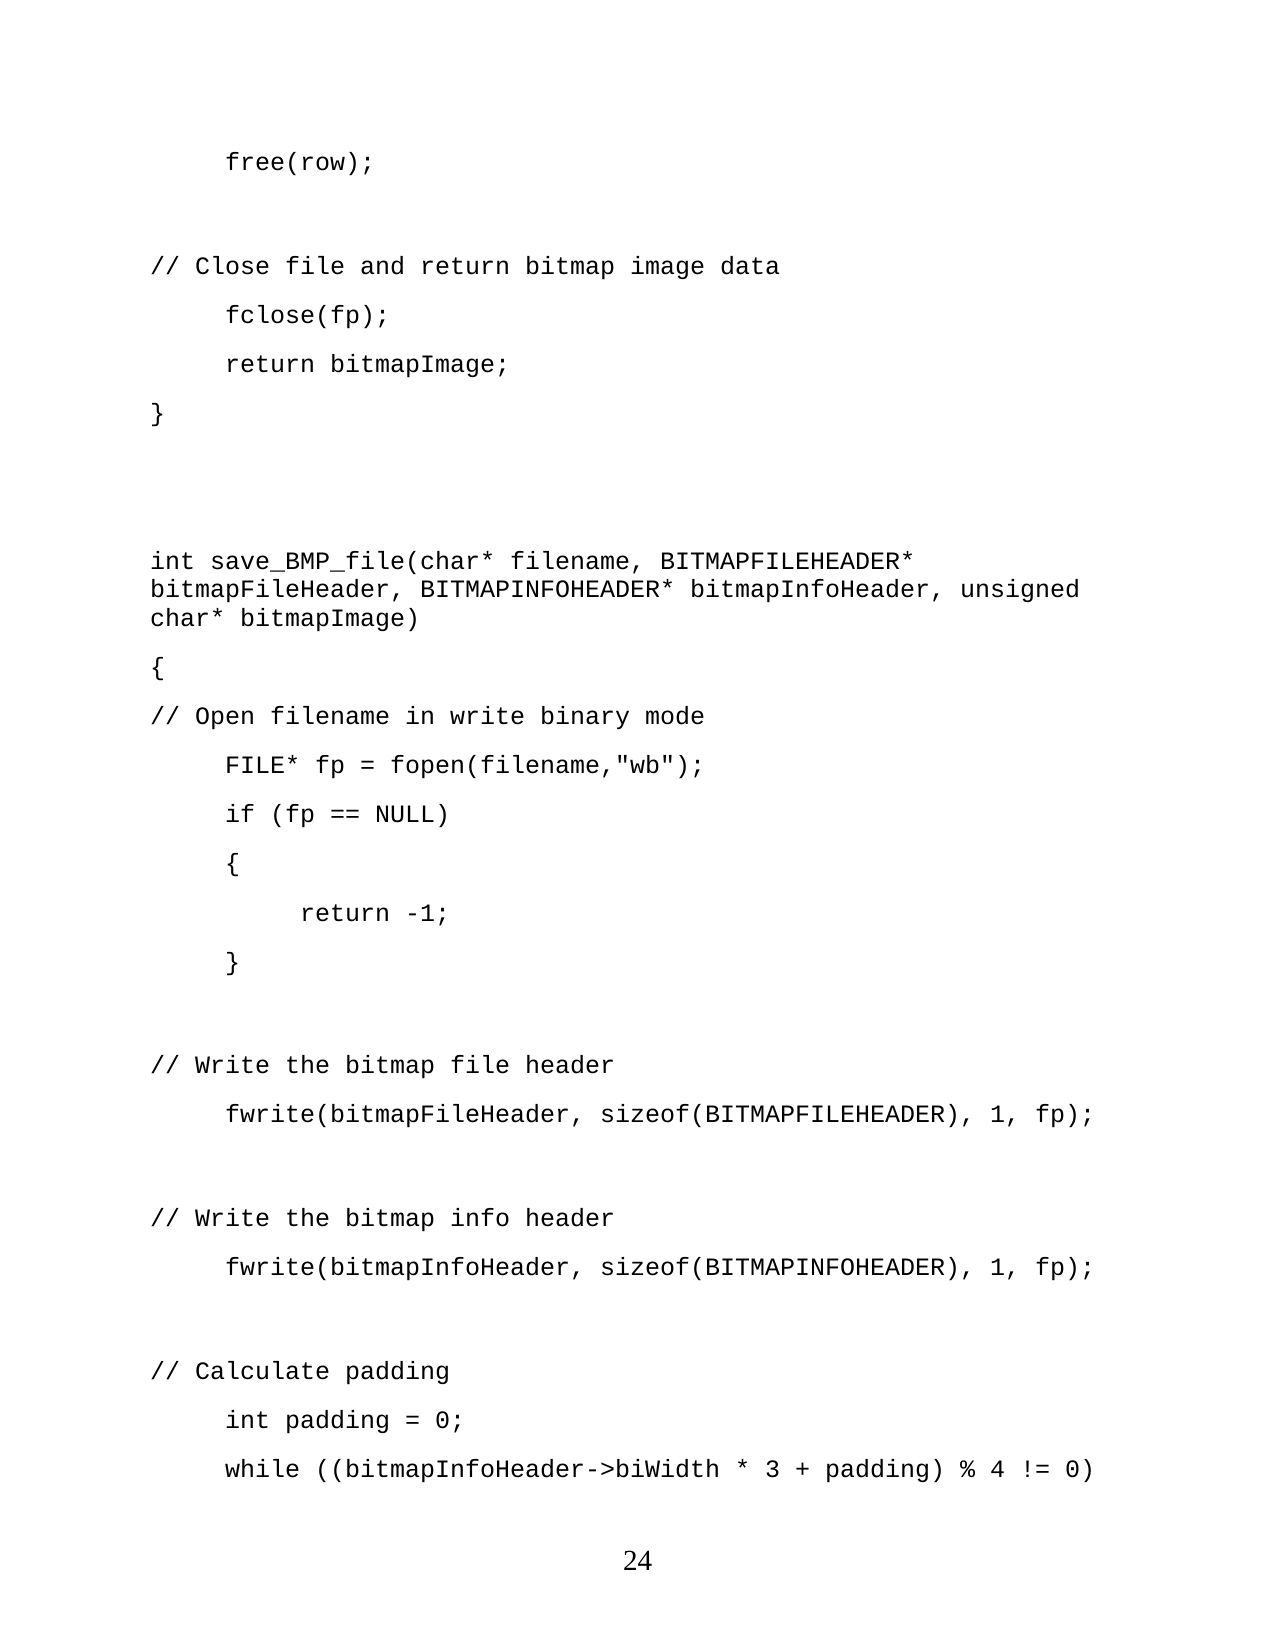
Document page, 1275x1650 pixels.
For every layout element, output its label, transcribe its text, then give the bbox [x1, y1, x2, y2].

text return -1; [150, 900, 1125, 928]
text fwrite(bitmapInfoHeader, sizeof(BITMAPINFOHEADER), 1, fp); [150, 1255, 1125, 1283]
text if (fp == NULL) [150, 802, 1125, 830]
text } [150, 949, 1125, 978]
text int padding = 0; [150, 1407, 1125, 1436]
text fwrite(bitmapFileHeader, sizeof(BITMAPFILEHEADER), 1, fp); [150, 1102, 1125, 1130]
text int save_BMP_file(char* filename, BITMAPFILEHEADER* bitmapFileHeader, BITMAPINFOHEADER* bitmapInfoHeader, unsigned char* bitmapImage) [150, 548, 1125, 633]
text // Write the bitmap info header [150, 1206, 1125, 1234]
text // Open filename in write binary mode [150, 703, 1125, 732]
text // Write the bitmap file header [150, 1053, 1125, 1081]
text // Calculate padding [150, 1358, 1125, 1387]
text return bitmapImage; [150, 352, 1125, 380]
text // Close file and return bitmap image data [150, 253, 1125, 282]
text free(row); [150, 150, 1125, 178]
text { [150, 654, 1125, 683]
text fclose(fp); [150, 303, 1125, 331]
text } [150, 401, 1125, 429]
text while ((bitmapInfoHeader->biWidth * 3 + padding) % 4 != 0) [150, 1457, 1125, 1485]
text FILE* fp = fopen(filename,"wb"); [150, 753, 1125, 781]
text { [150, 851, 1125, 879]
